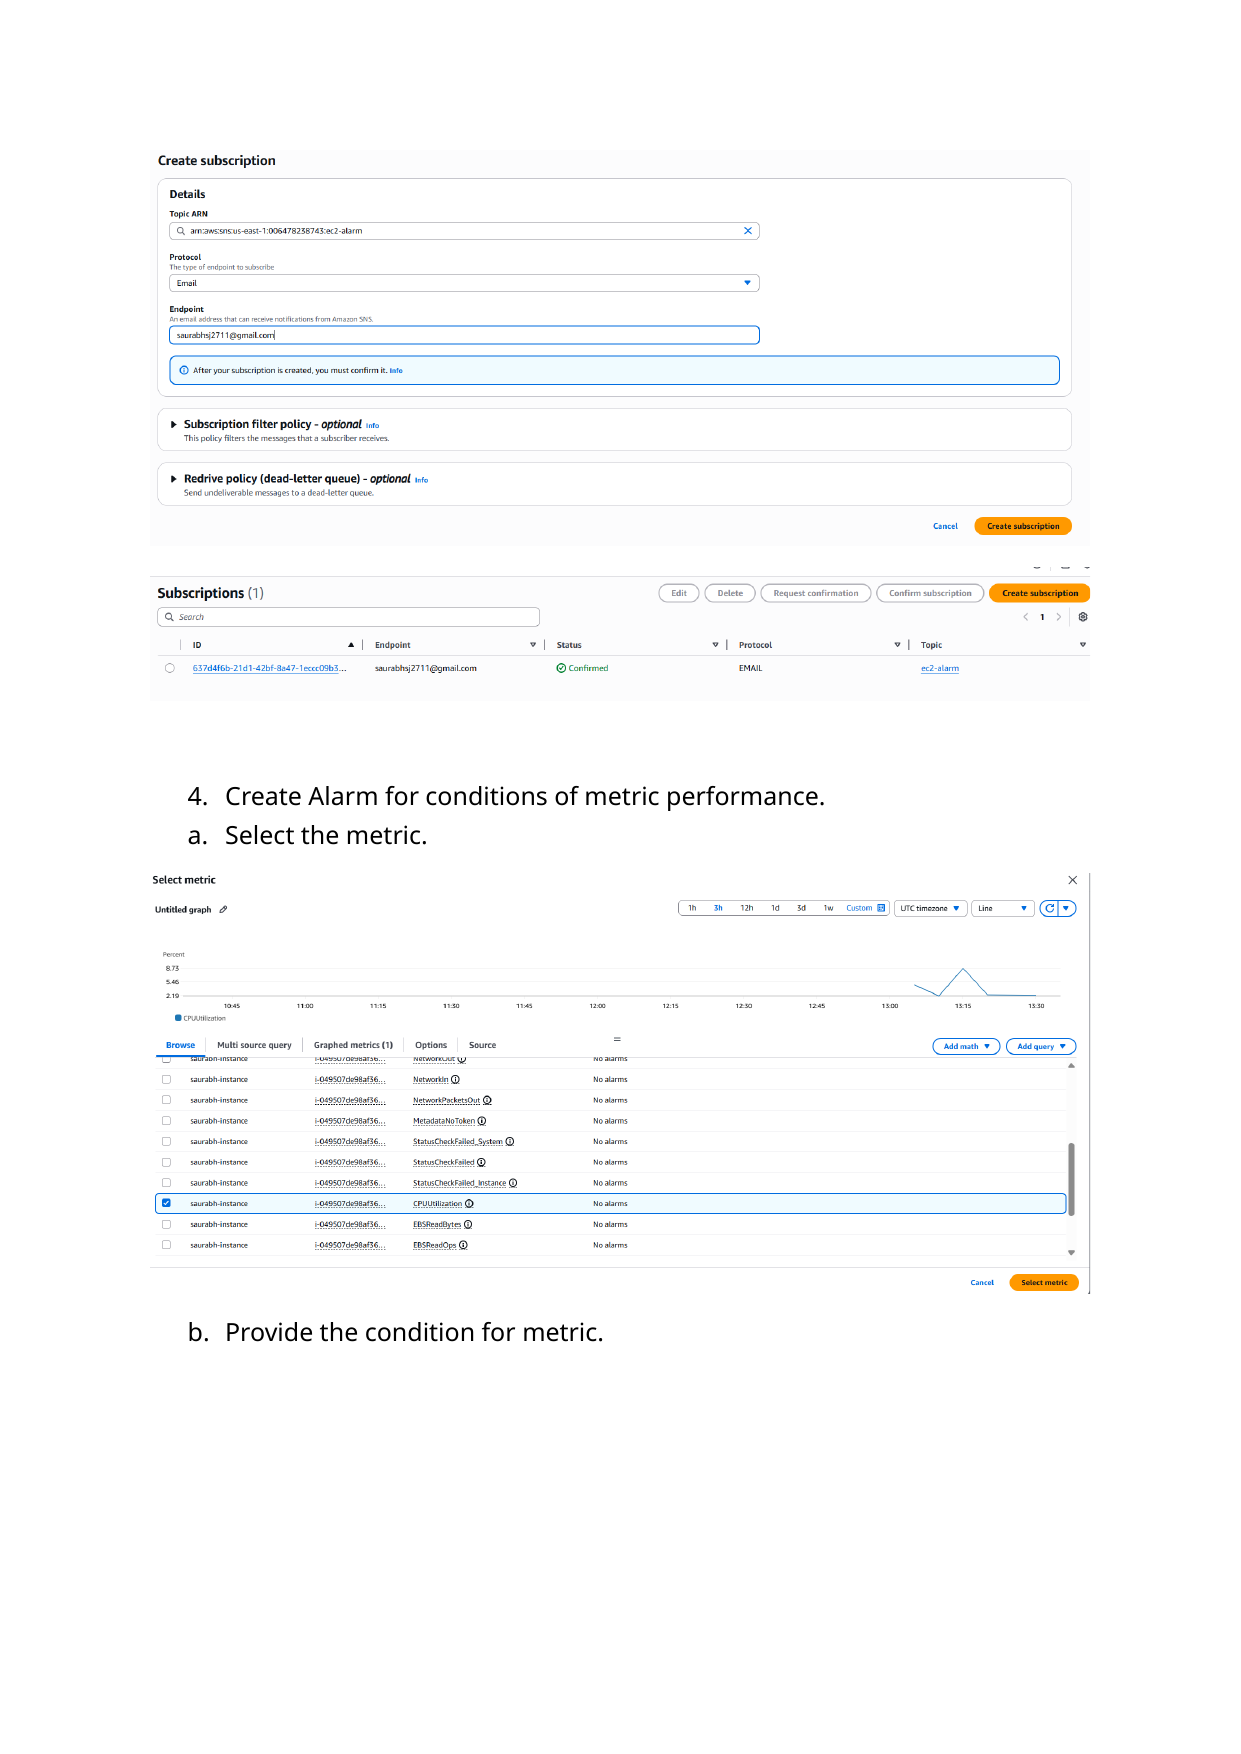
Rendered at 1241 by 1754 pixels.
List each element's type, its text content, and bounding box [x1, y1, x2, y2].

picture [150, 567, 1091, 701]
picture [150, 873, 1091, 1294]
list Select the metric. [187, 818, 1090, 852]
list Create Alarm for conditions of metric performance. [187, 779, 1090, 813]
list Provide the condition for metric. [187, 1315, 1090, 1349]
picture [150, 150, 1091, 546]
